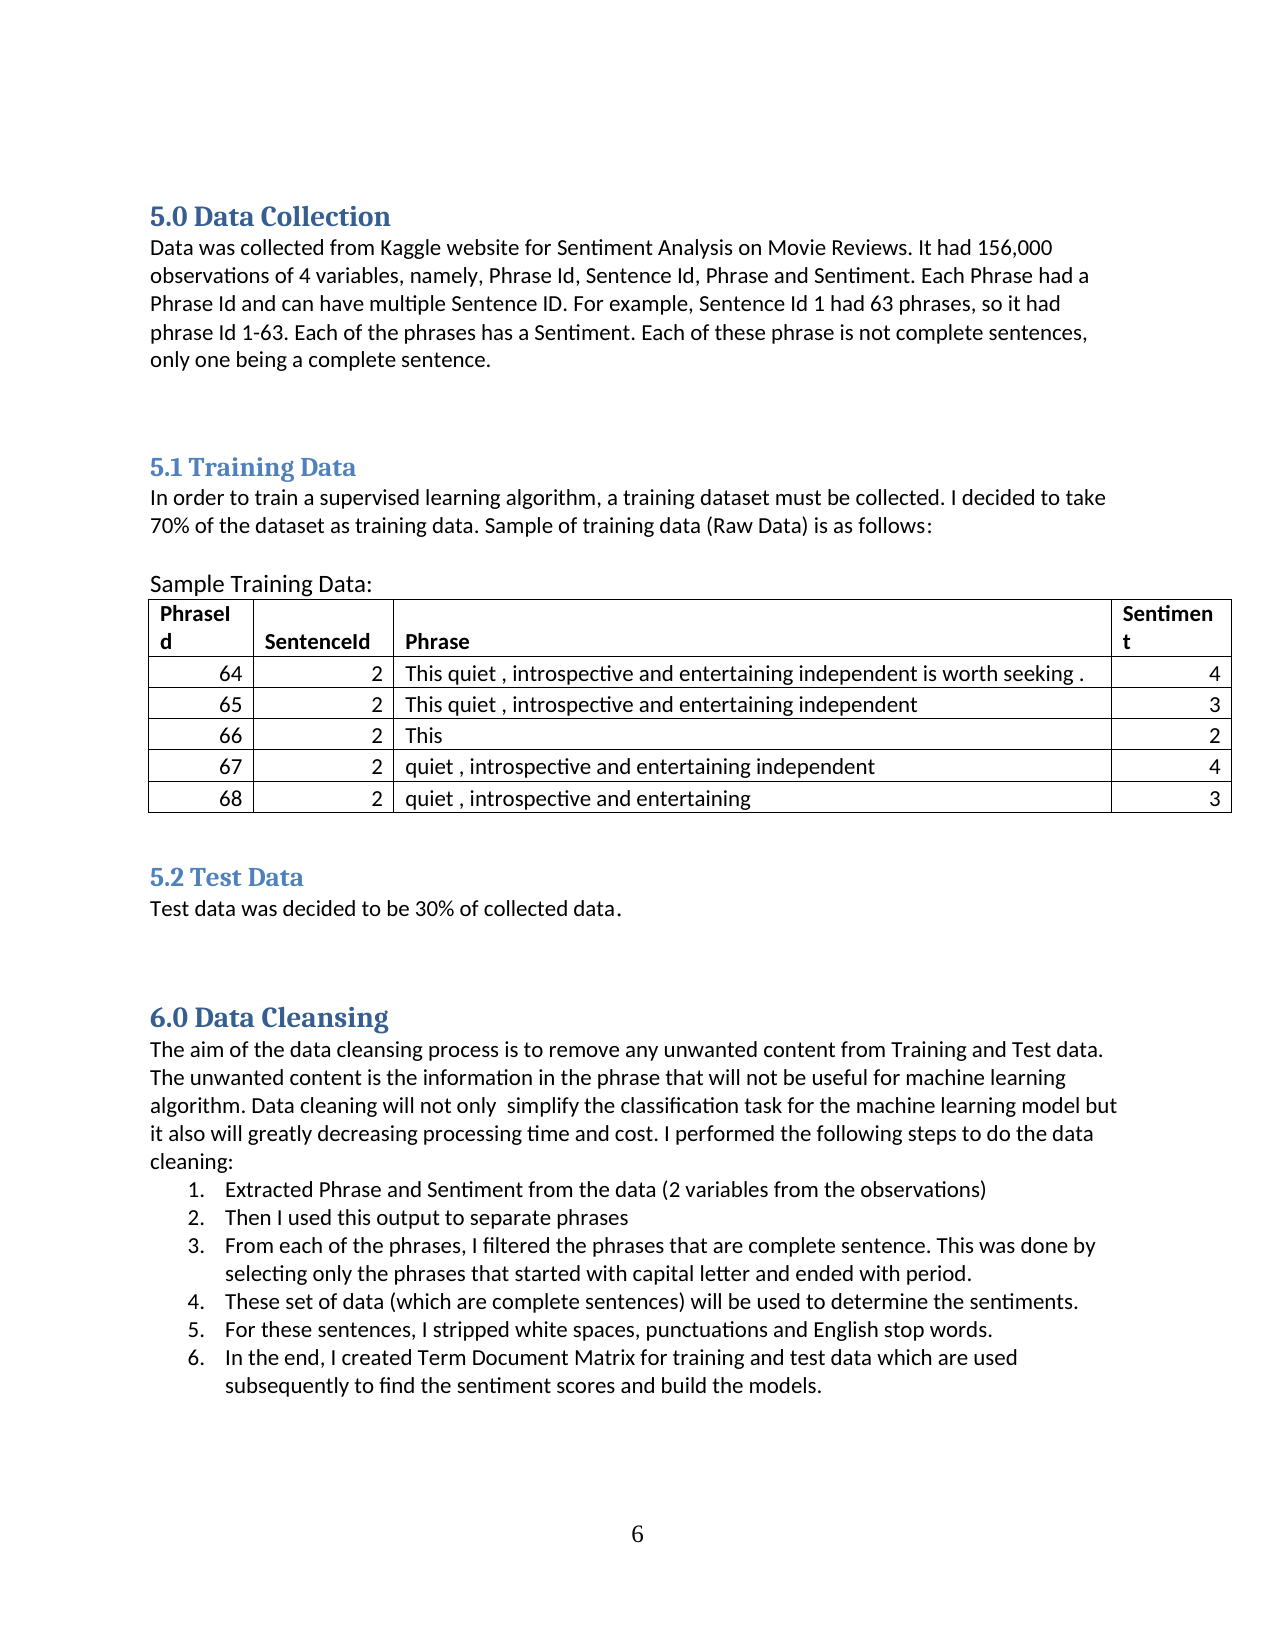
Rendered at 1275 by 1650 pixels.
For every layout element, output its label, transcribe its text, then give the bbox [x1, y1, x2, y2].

table_cell 4 [1112, 657, 1231, 687]
table_header Sentiment [1112, 600, 1231, 656]
table_cell 2 [254, 688, 393, 718]
list From each of the phrases, I filtered the phrases that are complete sentence. This was done by selecting only the phrases that started with capital letter and ended with period. [187, 1231, 1125, 1287]
table_cell This quiet , introspective and entertaining independent is worth seeking . [394, 657, 1111, 687]
list Extracted Phrase and Sentiment from the data (2 variables from the observations) [187, 1175, 1125, 1203]
table_cell 65 [149, 688, 253, 718]
table_cell 64 [149, 657, 253, 687]
subtitle 5.0 Data Collection [150, 200, 1125, 233]
table_cell 67 [149, 750, 253, 781]
table_cell 2 [1112, 719, 1231, 749]
table_cell 2 [254, 782, 393, 812]
table_cell quiet , introspective and entertaining [394, 782, 1111, 812]
table_cell 4 [1112, 750, 1231, 781]
list These set of data (which are complete sentences) will be used to determine the sentiments. [187, 1287, 1125, 1315]
table_header SentenceId [254, 600, 393, 656]
list For these sentences, I stripped white spaces, punctuations and English stop words. [187, 1315, 1125, 1343]
table_cell quiet , introspective and entertaining independent [394, 750, 1111, 781]
list In the end, I created Term Document Matrix for training and test data which are used subsequently to find the sentiment scores and build the models. [187, 1343, 1125, 1399]
list Then I used this output to separate phrases [187, 1203, 1125, 1231]
table_cell 66 [149, 719, 253, 749]
text The aim of the data cleansing process is to remove any unwanted content from Training and Test data. The unwanted content is the information in the phrase that will not be useful for machine learning algorithm. Data cleaning will not only simplify the classification task for the machine learning model but it also will greatly decreasing processing time and cost. I performed the following steps to do the data cleaning: [150, 1035, 1125, 1175]
text Data was collected from Kaggle website for Sentiment Analysis on Movie Reviews. It had 156,000 observations of 4 variables, namely, Phrase Id, Sentence Id, Phrase and Sentiment. Each Phrase had a Phrase Id and can have multiple Sentence ID. For example, Sentence Id 1 had 63 phrases, so it had phrase Id 1-63. Each of the phrases has a Sentiment. Each of these phrase is not complete sentences, only one being a complete sentence. [150, 233, 1125, 374]
table_cell This quiet , introspective and entertaining independent [394, 688, 1111, 718]
subtitle 6.0 Data Cleansing [150, 1001, 1125, 1035]
table_cell 2 [254, 719, 393, 749]
text In order to train a supervised learning algorithm, a training dataset must be collected. I decided to take 70% of the dataset as training data. Sample of training data (Raw Data) is as follows: [150, 483, 1125, 539]
text Test data was decided to be 30% of collected data. [150, 893, 1125, 923]
table_cell 2 [254, 657, 393, 687]
table_header PhraseId [149, 600, 253, 656]
table_cell 3 [1112, 688, 1231, 718]
table_header Phrase [394, 600, 1111, 656]
table_cell 68 [149, 782, 253, 812]
table_cell This [394, 719, 1111, 749]
table_cell 3 [1112, 782, 1231, 812]
subtitle 5.1 Training Data [150, 452, 1125, 483]
text Sample Training Data: [150, 568, 1125, 598]
table_cell 2 [254, 750, 393, 781]
subtitle 5.2 Test Data [150, 862, 1125, 893]
